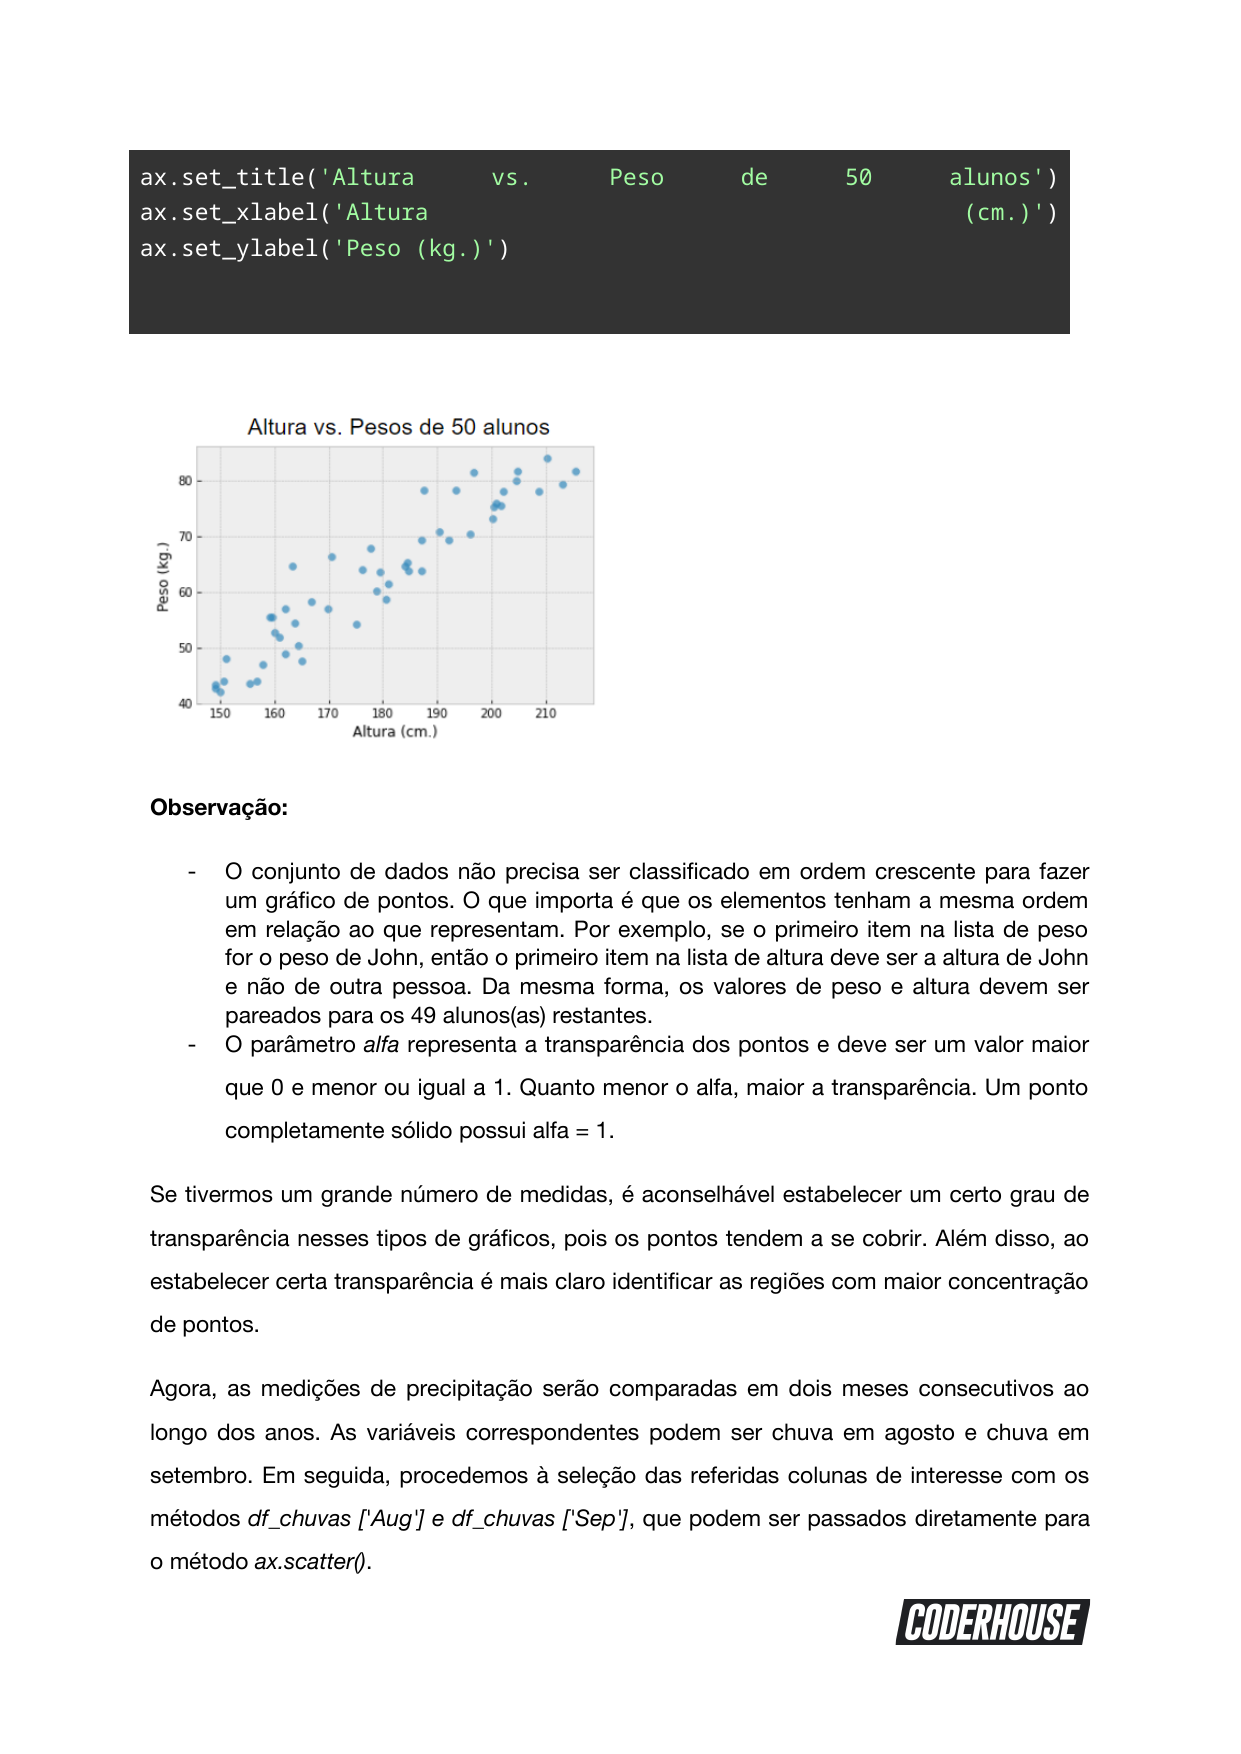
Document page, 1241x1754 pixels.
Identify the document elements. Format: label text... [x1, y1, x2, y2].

text Observação: [150, 793, 1090, 822]
list O parâmetro alfa representa a transparência dos pontos e deve ser um valor maior que 0 e menor ou igual a 1. Quanto menor o alfa, maior a transparência. Um ponto completamente sólido possui alfa = 1. [187, 1030, 1090, 1145]
table_cell [129, 278, 1070, 334]
picture [895, 1599, 1091, 1645]
text Agora, as medições de precipitação serão comparadas em dois meses consecutivos ao longo dos anos. As variáveis ​​correspondentes podem ser chuva em agosto e chuva em setembro. Em seguida, procedemos à seleção das referidas colunas de interesse com os métodos df_chuvas ['Aug'] e df_chuvas ['Sep'], que podem ser passados ​​diretamente para o método ax.scatter(). [150, 1374, 1090, 1576]
picture [150, 397, 608, 758]
list O conjunto de dados não precisa ser classificado em ordem crescente para fazer um gráfico de pontos. O que importa é que os elementos tenham a mesma ordem em relação ao que representam. Por exemplo, se o primeiro item na lista de peso for o peso de John, então o primeiro item na lista de altura deve ser a altura de John e não de outra pessoa. Da mesma forma, os valores de peso e altura devem ser pareados para os 49 alunos(as) restantes. [187, 857, 1090, 1030]
text Se tivermos um grande número de medidas, é aconselhável estabelecer um certo grau de transparência nesses tipos de gráficos, pois os pontos tendem a se cobrir. Além disso, ao estabelecer certa transparência é mais claro identificar as regiões com maior concentração de pontos. [150, 1181, 1090, 1339]
